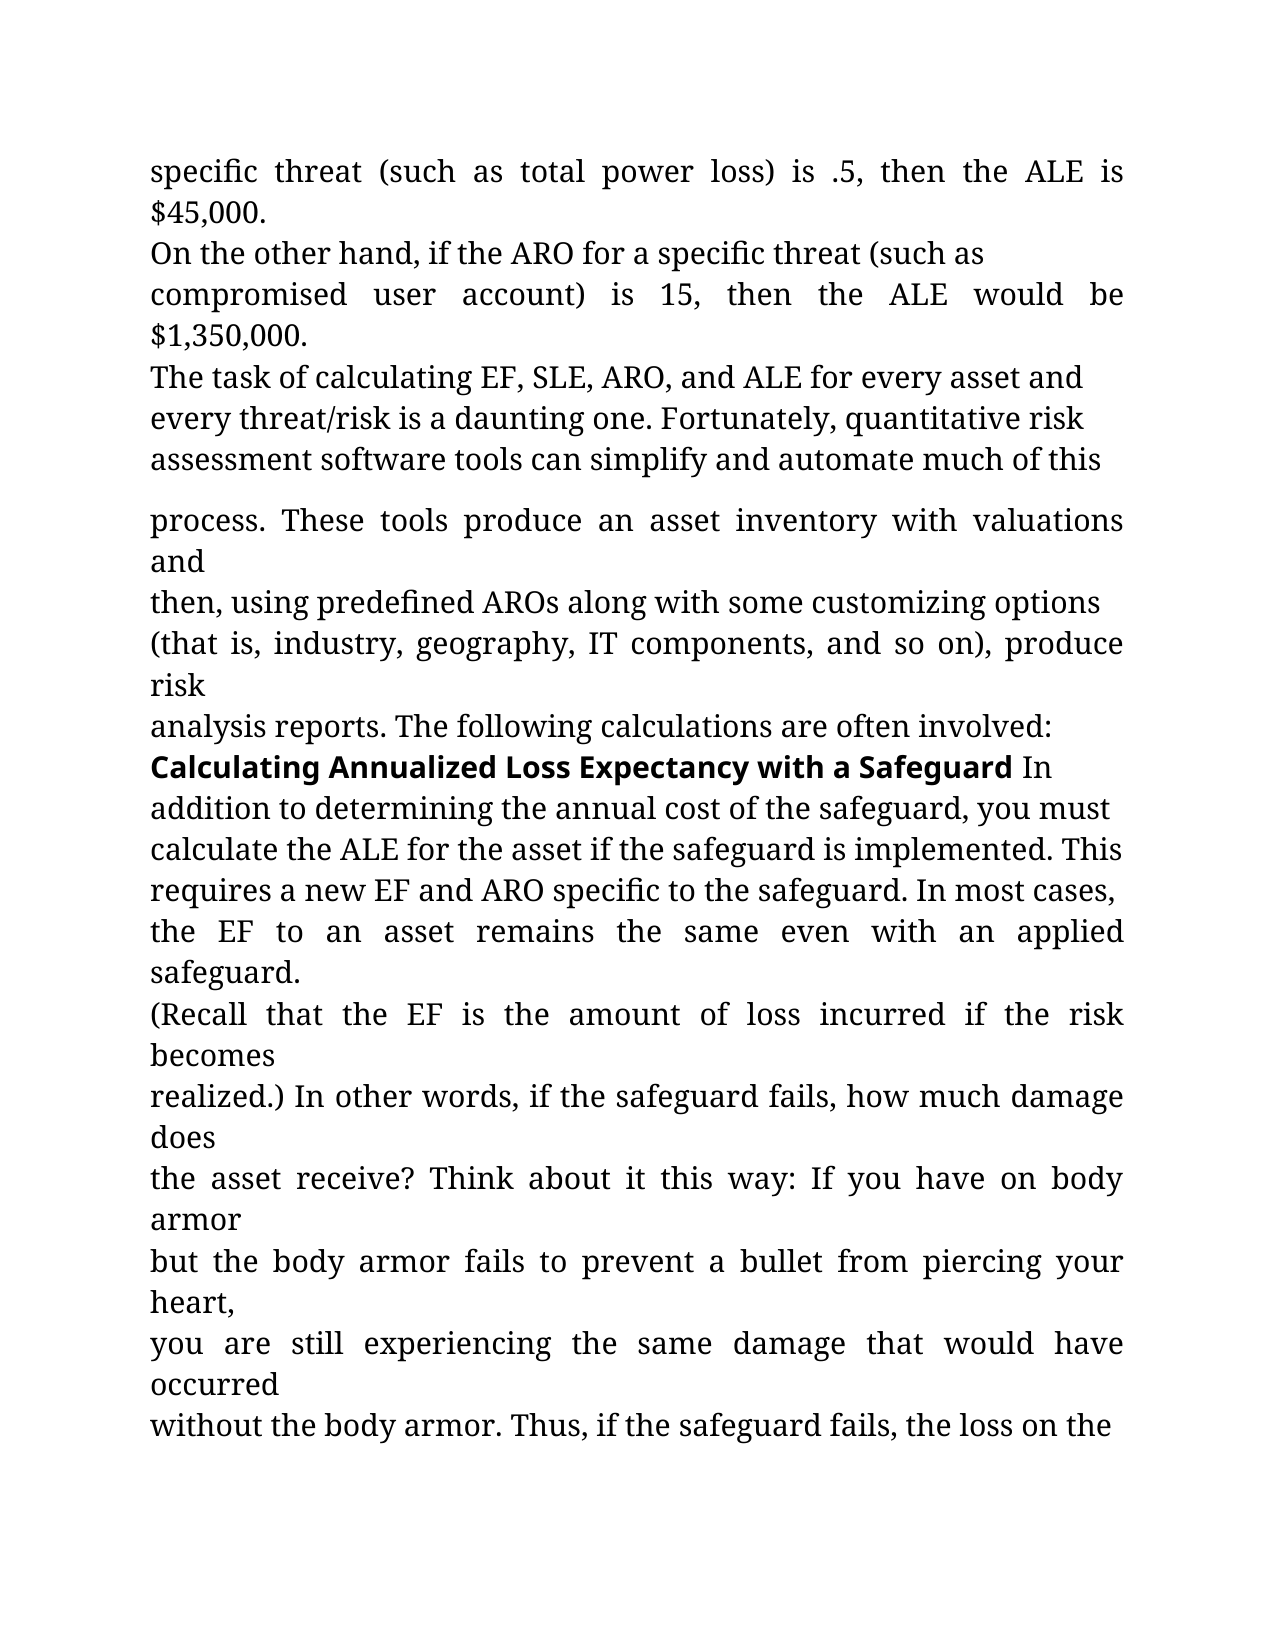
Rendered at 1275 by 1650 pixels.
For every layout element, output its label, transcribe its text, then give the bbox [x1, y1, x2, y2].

text specific threat (such as total power loss) is .5, then the ALE is $45,000. [150, 150, 1125, 232]
text the asset receive? Think about it this way: If you have on body armor [150, 1157, 1125, 1240]
text the EF to an asset remains the same even with an applied safeguard. [150, 911, 1125, 993]
text calculate the ALE for the asset if the safeguard is implemented. This [150, 828, 1125, 869]
text every threat/risk is a daunting one. Fortunately, quantitative risk [150, 397, 1125, 438]
text you are still experiencing the same damage that would have occurred [150, 1322, 1125, 1404]
text then, using predefined AROs along with some customizing options [150, 581, 1125, 622]
text but the body armor fails to prevent a bullet from piercing your heart, [150, 1240, 1125, 1322]
text On the other hand, if the ARO for a specific threat (such as [150, 232, 1125, 273]
text (that is, industry, geography, IT components, and so on), produce risk [150, 622, 1125, 705]
text analysis reports. The following calculations are often involved: [150, 705, 1125, 746]
text The task of calculating EF, SLE, ARO, and ALE for every asset and [150, 356, 1125, 397]
text addition to determining the annual cost of the safeguard, you must [150, 787, 1125, 828]
text without the body armor. Thus, if the safeguard fails, the loss on the [150, 1404, 1125, 1445]
text (Recall that the EF is the amount of loss incurred if the risk becomes [150, 993, 1125, 1075]
text compromised user account) is 15, then the ALE would be $1,350,000. [150, 273, 1125, 356]
text Calculating Annualized Loss Expectancy with a Safeguard In [150, 746, 1125, 787]
text process. These tools produce an asset inventory with valuations and [150, 499, 1125, 581]
text realized.) In other words, if the safeguard fails, how much damage does [150, 1075, 1125, 1157]
text requires a new EF and ARO specific to the safeguard. In most cases, [150, 869, 1125, 911]
text assessment software tools can simplify and automate much of this [150, 438, 1125, 479]
